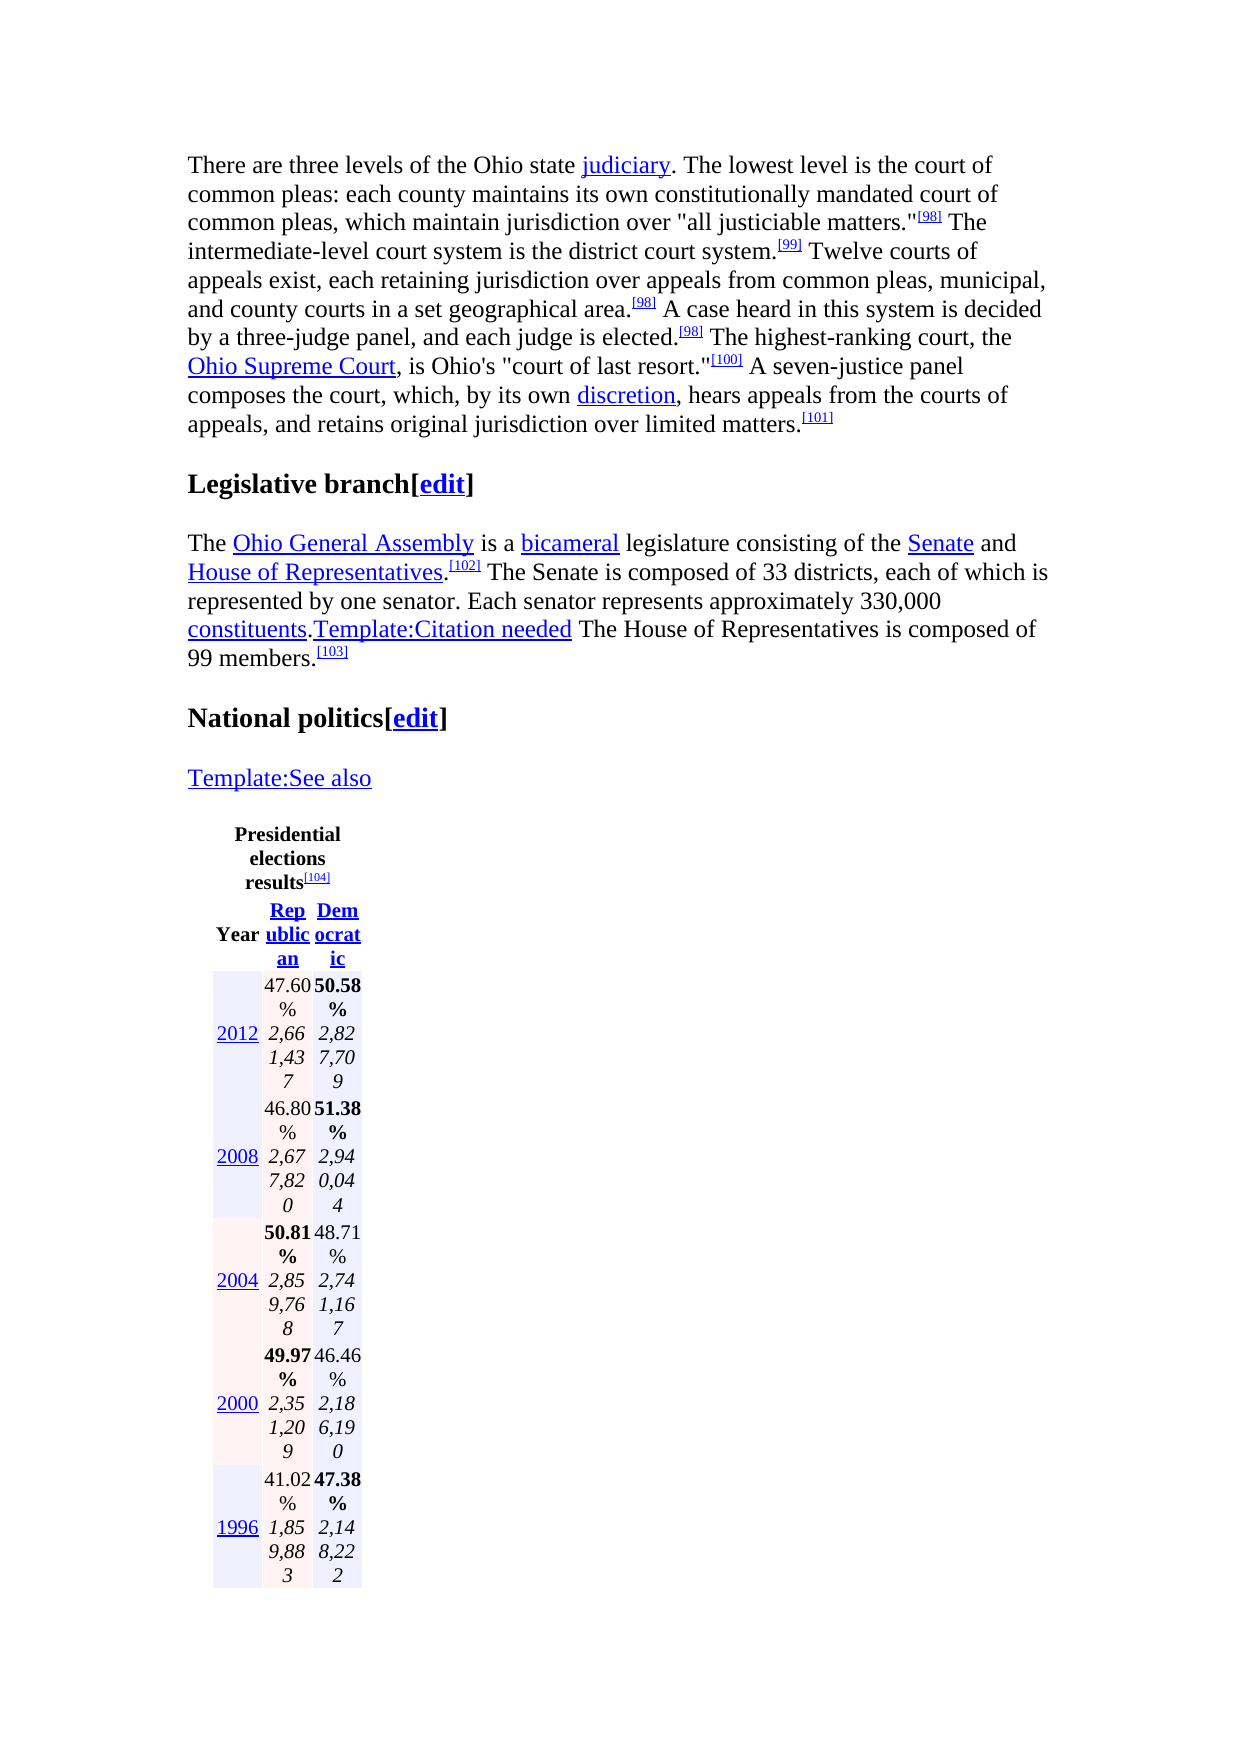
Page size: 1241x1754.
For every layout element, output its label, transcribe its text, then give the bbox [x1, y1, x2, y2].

table_header Presidential elections results[104] [213, 821, 362, 896]
table_cell 50.81% 2,859,768 [263, 1218, 312, 1342]
table_cell 50.58% 2,827,709 [313, 971, 362, 1095]
table_cell 49.97% 2,351,209 [263, 1342, 312, 1465]
table_cell 46.46% 2,186,190 [313, 1342, 362, 1465]
table_cell 2000 [213, 1342, 262, 1465]
table_cell 41.02% 1,859,883 [263, 1465, 312, 1588]
subtitle Legislative branch[edit] [187, 467, 1053, 499]
table_cell Democratic [313, 896, 362, 971]
table_cell 2008 [213, 1095, 262, 1218]
text The Ohio General Assembly is a bicameral legislature consisting of the Senate and House of Representatives.[102] The Senate is composed of 33 districts, each of which is represented by one senator. Each senator represents approximately 330,000 constituents.Template:Citation needed The House of Representatives is composed of 99 members.[103] [187, 528, 1053, 672]
table_cell Year [213, 896, 262, 971]
table_cell 46.80% 2,677,820 [263, 1095, 312, 1218]
table_cell 51.38% 2,940,044 [313, 1095, 362, 1218]
table_cell 1996 [213, 1465, 262, 1588]
table_cell 48.71% 2,741,167 [313, 1218, 362, 1342]
table_cell 47.60% 2,661,437 [263, 971, 312, 1095]
subtitle National politics[edit] [187, 701, 1053, 733]
text There are three levels of the Ohio state judiciary. The lowest level is the court of common pleas: each county maintains its own constitutionally mandated court of common pleas, which maintain jurisdiction over "all justiciable matters."[98] The intermediate-level court system is the district court system.[99] Twelve courts of appeals exist, each retaining jurisdiction over appeals from common pleas, municipal, and county courts in a set geographical area.[98] A case heard in this system is decided by a three-judge panel, and each judge is elected.[98] The highest-ranking court, the Ohio Supreme Court, is Ohio's "court of last resort."[100] A seven-justice panel composes the court, which, by its own discretion, hears appeals from the courts of appeals, and retains original jurisdiction over limited matters.[101] [187, 150, 1053, 437]
table_cell 47.38% 2,148,222 [313, 1465, 362, 1588]
text Template:See also [187, 763, 1053, 791]
table_cell Republican [263, 896, 312, 971]
table_cell 2012 [213, 971, 262, 1095]
table_cell 2004 [213, 1218, 262, 1342]
